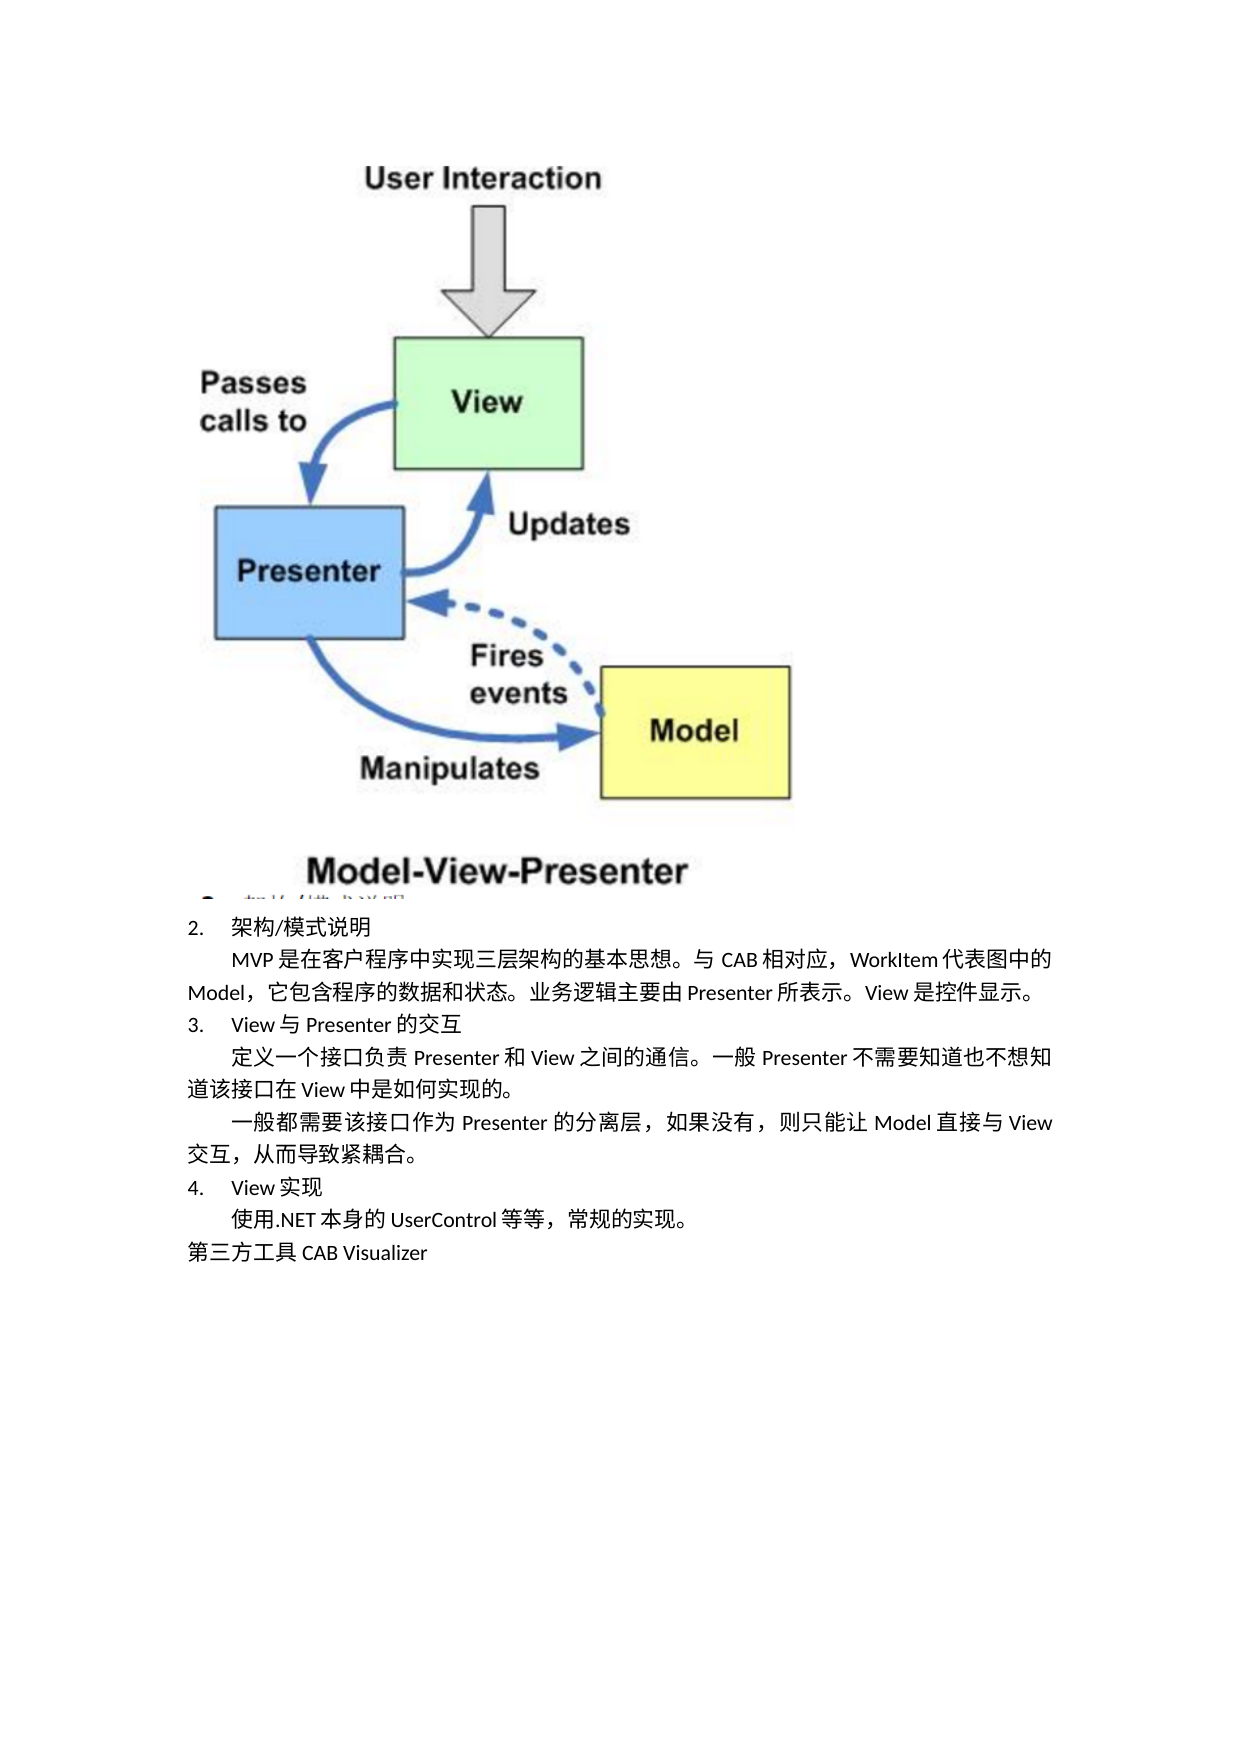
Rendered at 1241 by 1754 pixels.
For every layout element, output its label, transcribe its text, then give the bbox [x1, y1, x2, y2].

text 4. View实现 [187, 1169, 1053, 1202]
picture [187, 162, 814, 899]
text 定义一个接口负责Presenter和View之间的通信。一般Presenter不需要知道也不想知道该接口在View中是如何实现的。 [187, 1039, 1053, 1104]
text 一般都需要该接口作为Presenter的分离层，如果没有，则只能让Model直接与View交互，从而导致紧耦合。 [187, 1104, 1053, 1169]
text 使用.NET本身的UserControl等等，常规的实现。 [187, 1202, 1053, 1234]
text 第三方工具 CAB Visualizer [187, 1234, 1053, 1267]
text 2. 架构/模式说明 [187, 909, 1053, 942]
text 3. View与Presenter的交互 [187, 1007, 1053, 1039]
text MVP是在客户程序中实现三层架构的基本思想。与CAB相对应，WorkItem代表图中的Model，它包含程序的数据和状态。业务逻辑主要由Presenter所表示。View是控件显示。 [187, 942, 1053, 1007]
